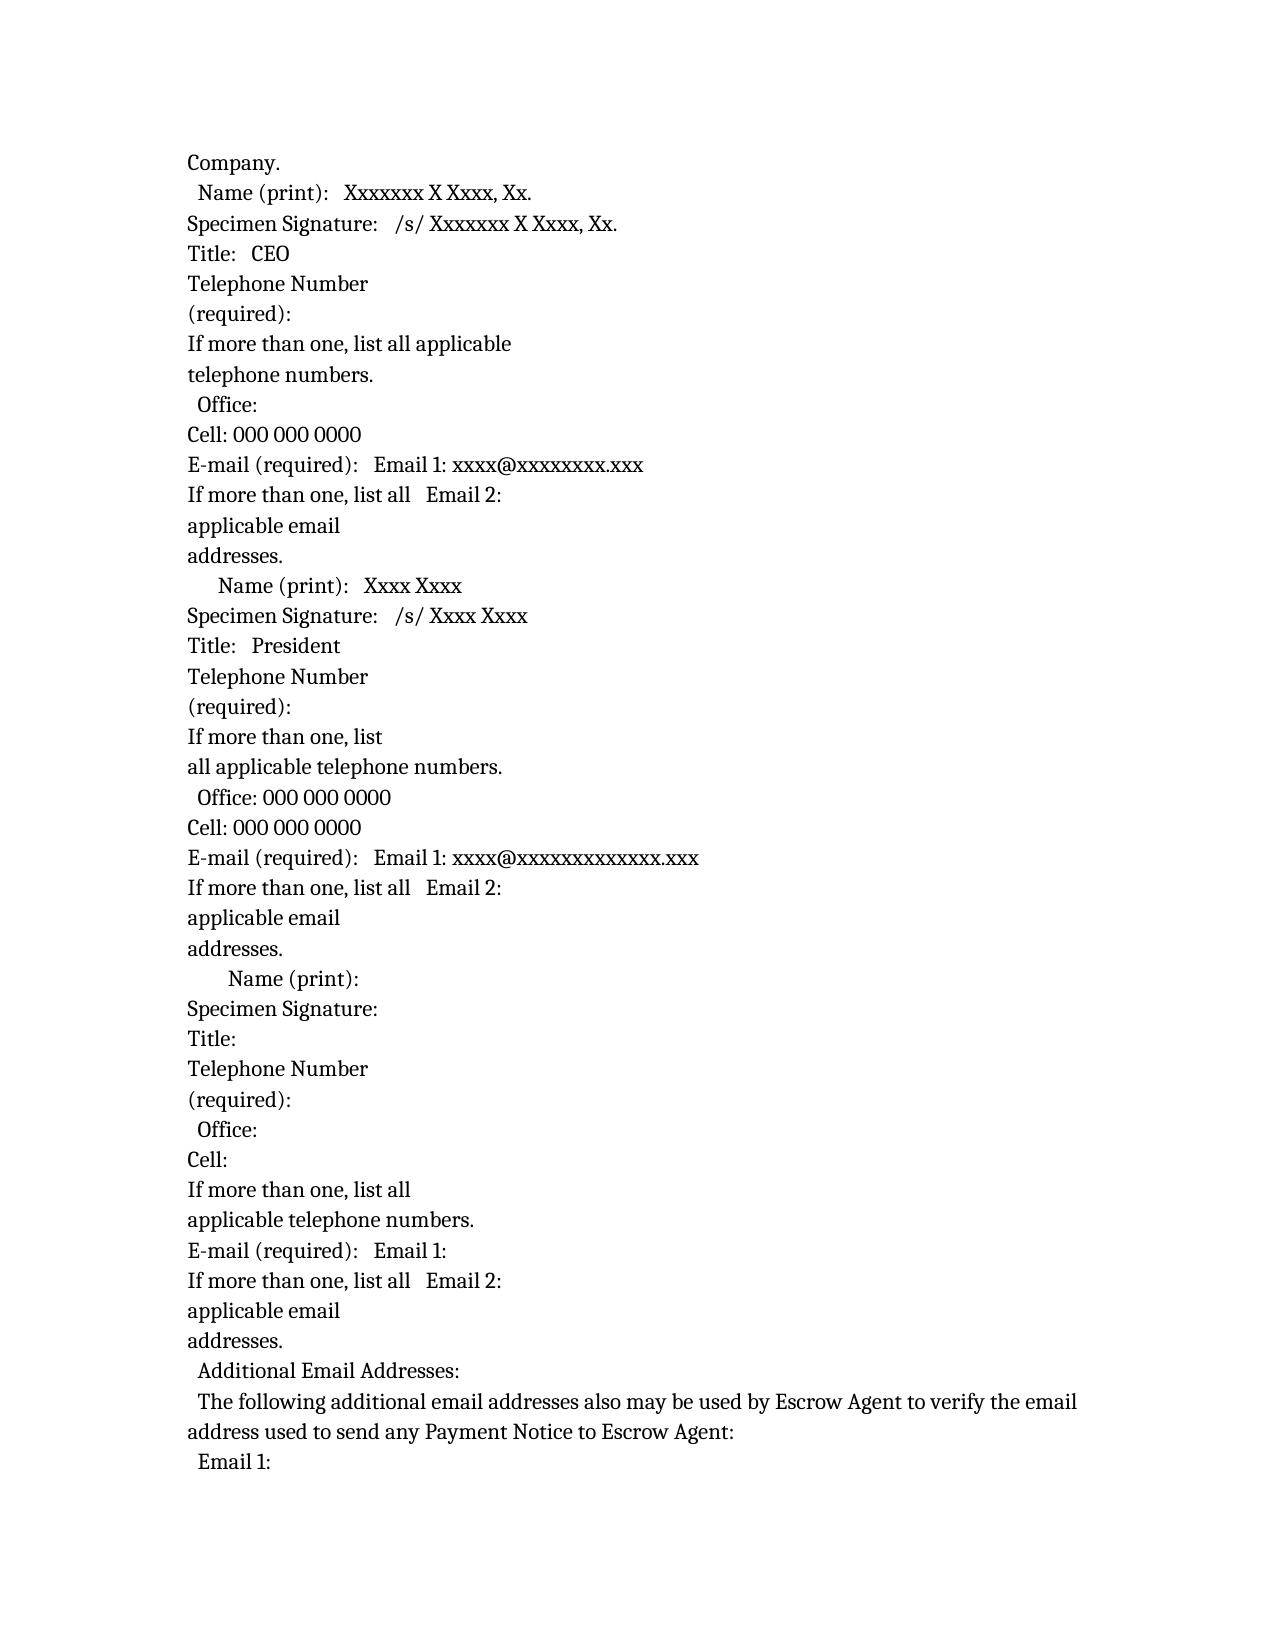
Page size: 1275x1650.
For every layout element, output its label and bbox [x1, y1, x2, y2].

text [187, 150, 1087, 1475]
